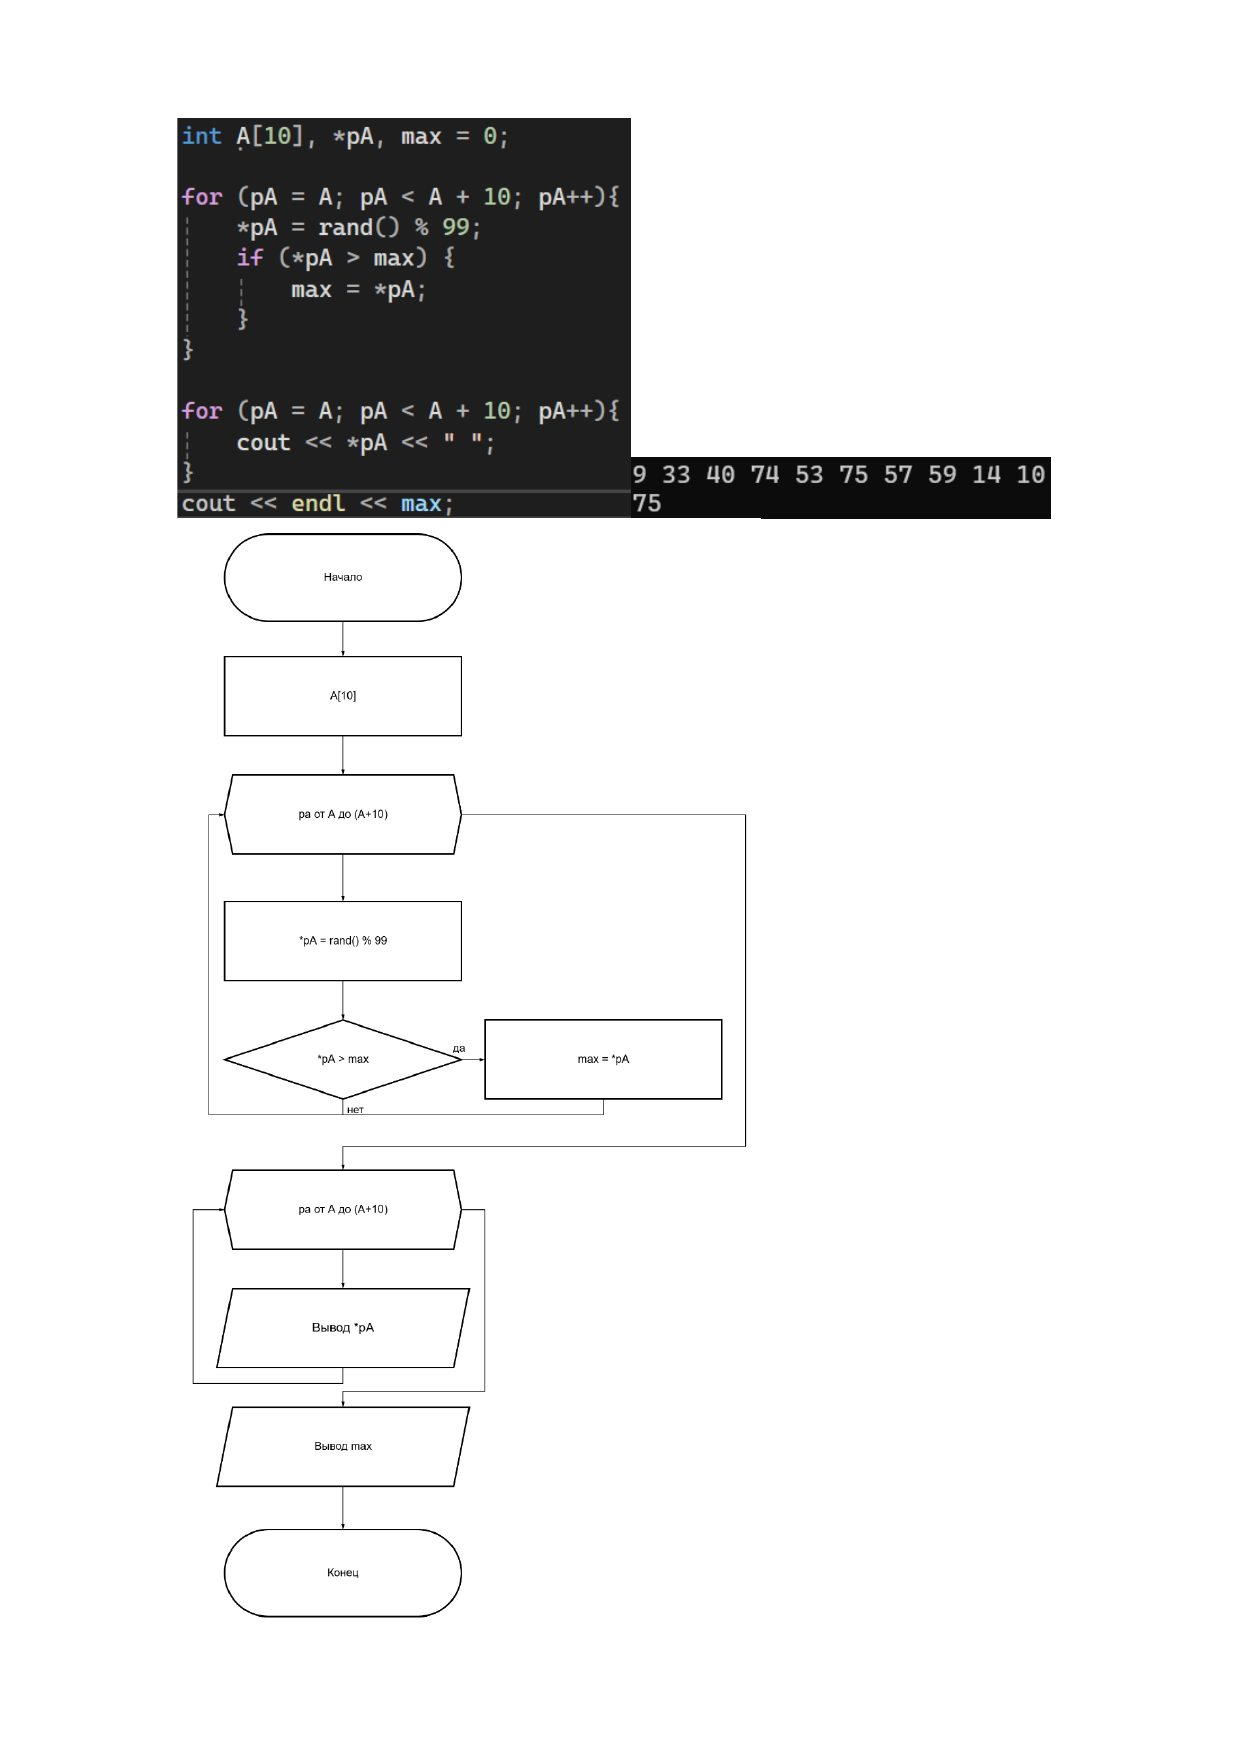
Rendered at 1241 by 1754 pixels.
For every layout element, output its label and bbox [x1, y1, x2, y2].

picture [177, 118, 1051, 1632]
